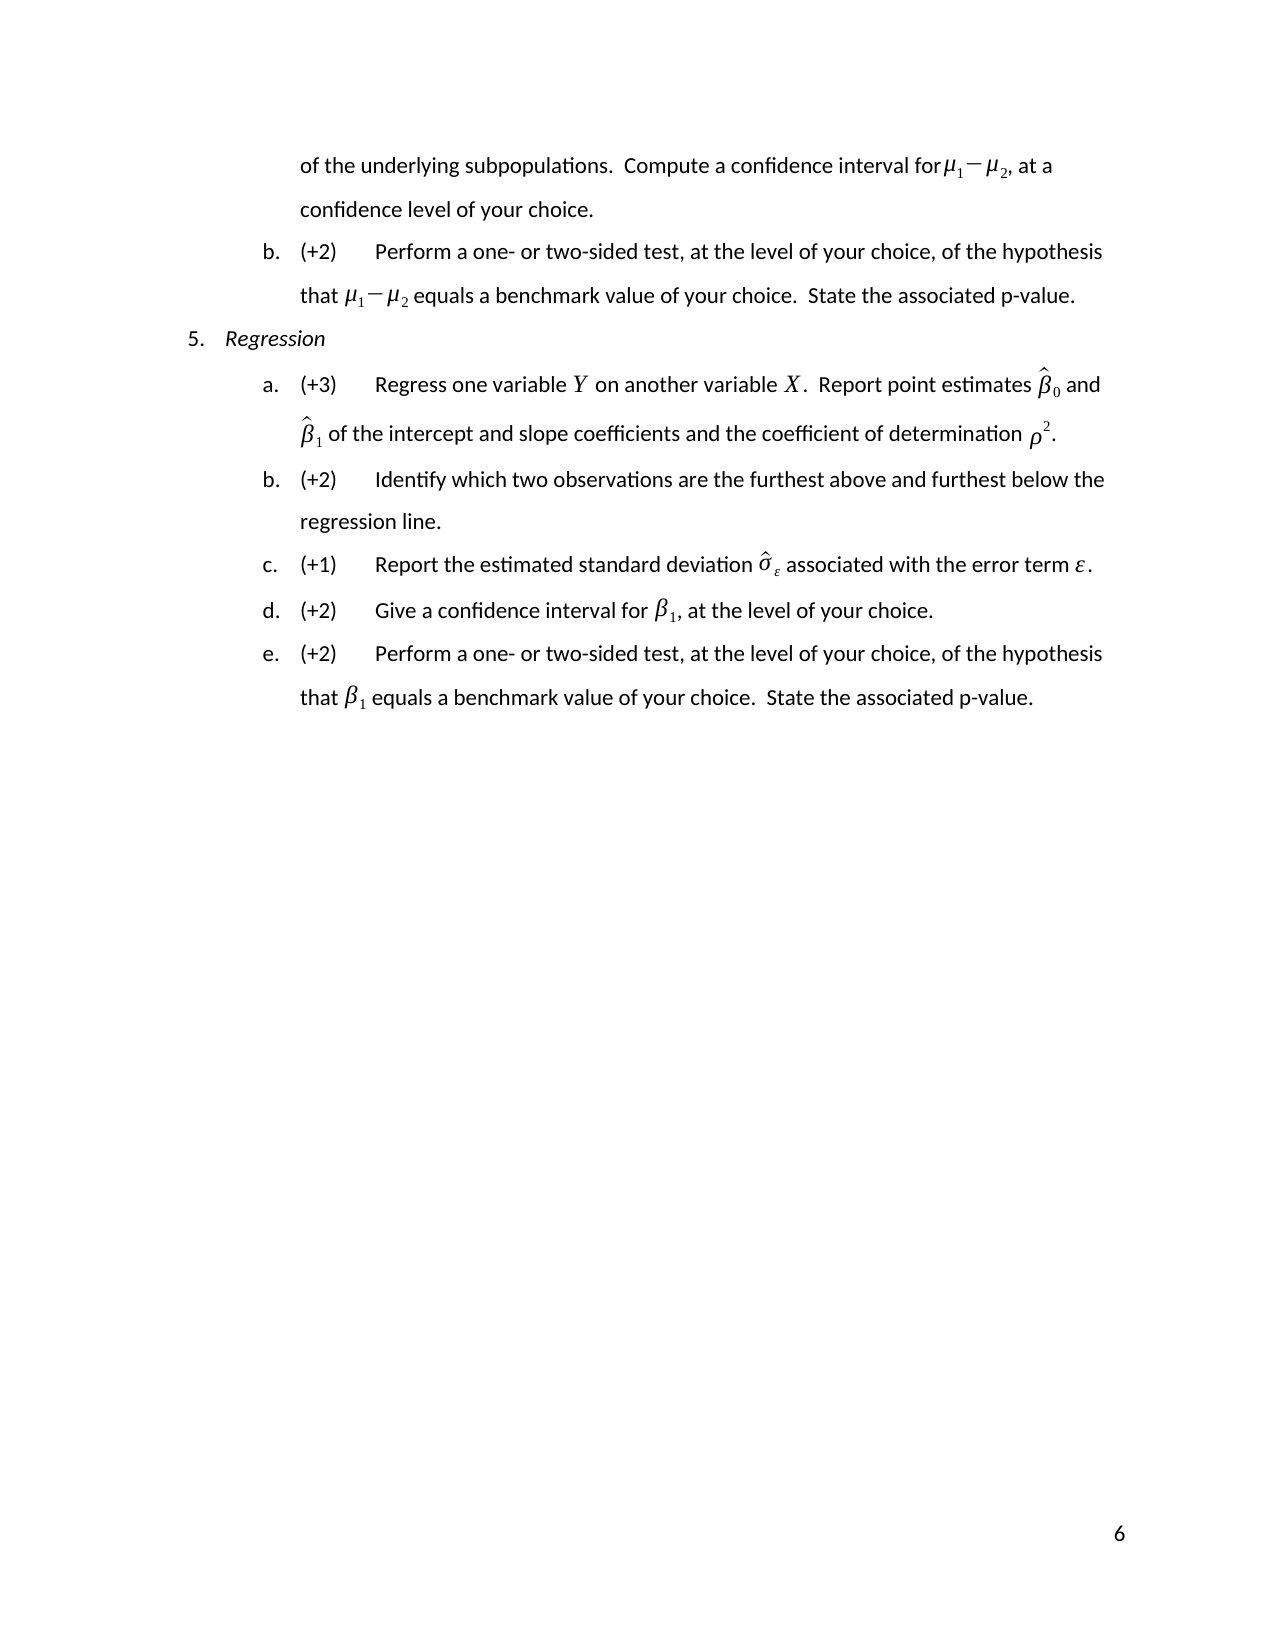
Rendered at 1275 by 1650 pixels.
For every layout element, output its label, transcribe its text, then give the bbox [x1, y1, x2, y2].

list Regression [187, 324, 1125, 353]
list (+3) Regress one variable on another variable . Report point estimates and of the intercept and slope coefficients and the coefficient of determination . [262, 367, 1125, 451]
list (+2) Perform a one- or two-sided test, at the level of your choice, of the hypothesis that equals a benchmark value of your choice. State the associated p-value. [262, 237, 1125, 311]
list (+2) Give a confidence interval for , at the level of your choice. [262, 594, 1125, 626]
list (+2) Identify which two observations are the furthest above and furthest below the regression line. [262, 465, 1125, 535]
list (+2) Use a binary variable to divide your data into two subgroups. For at least one quantitative variable, find a point estimate of the difference between the means of the underlying subpopulations. Compute a confidence interval for, at a confidence level of your choice. [262, 150, 1125, 223]
list (+2) Perform a one- or two-sided test, at the level of your choice, of the hypothesis that equals a benchmark value of your choice. State the associated p-value. [262, 639, 1125, 713]
list (+1) Report the estimated standard deviation associated with the error term . [262, 549, 1125, 580]
